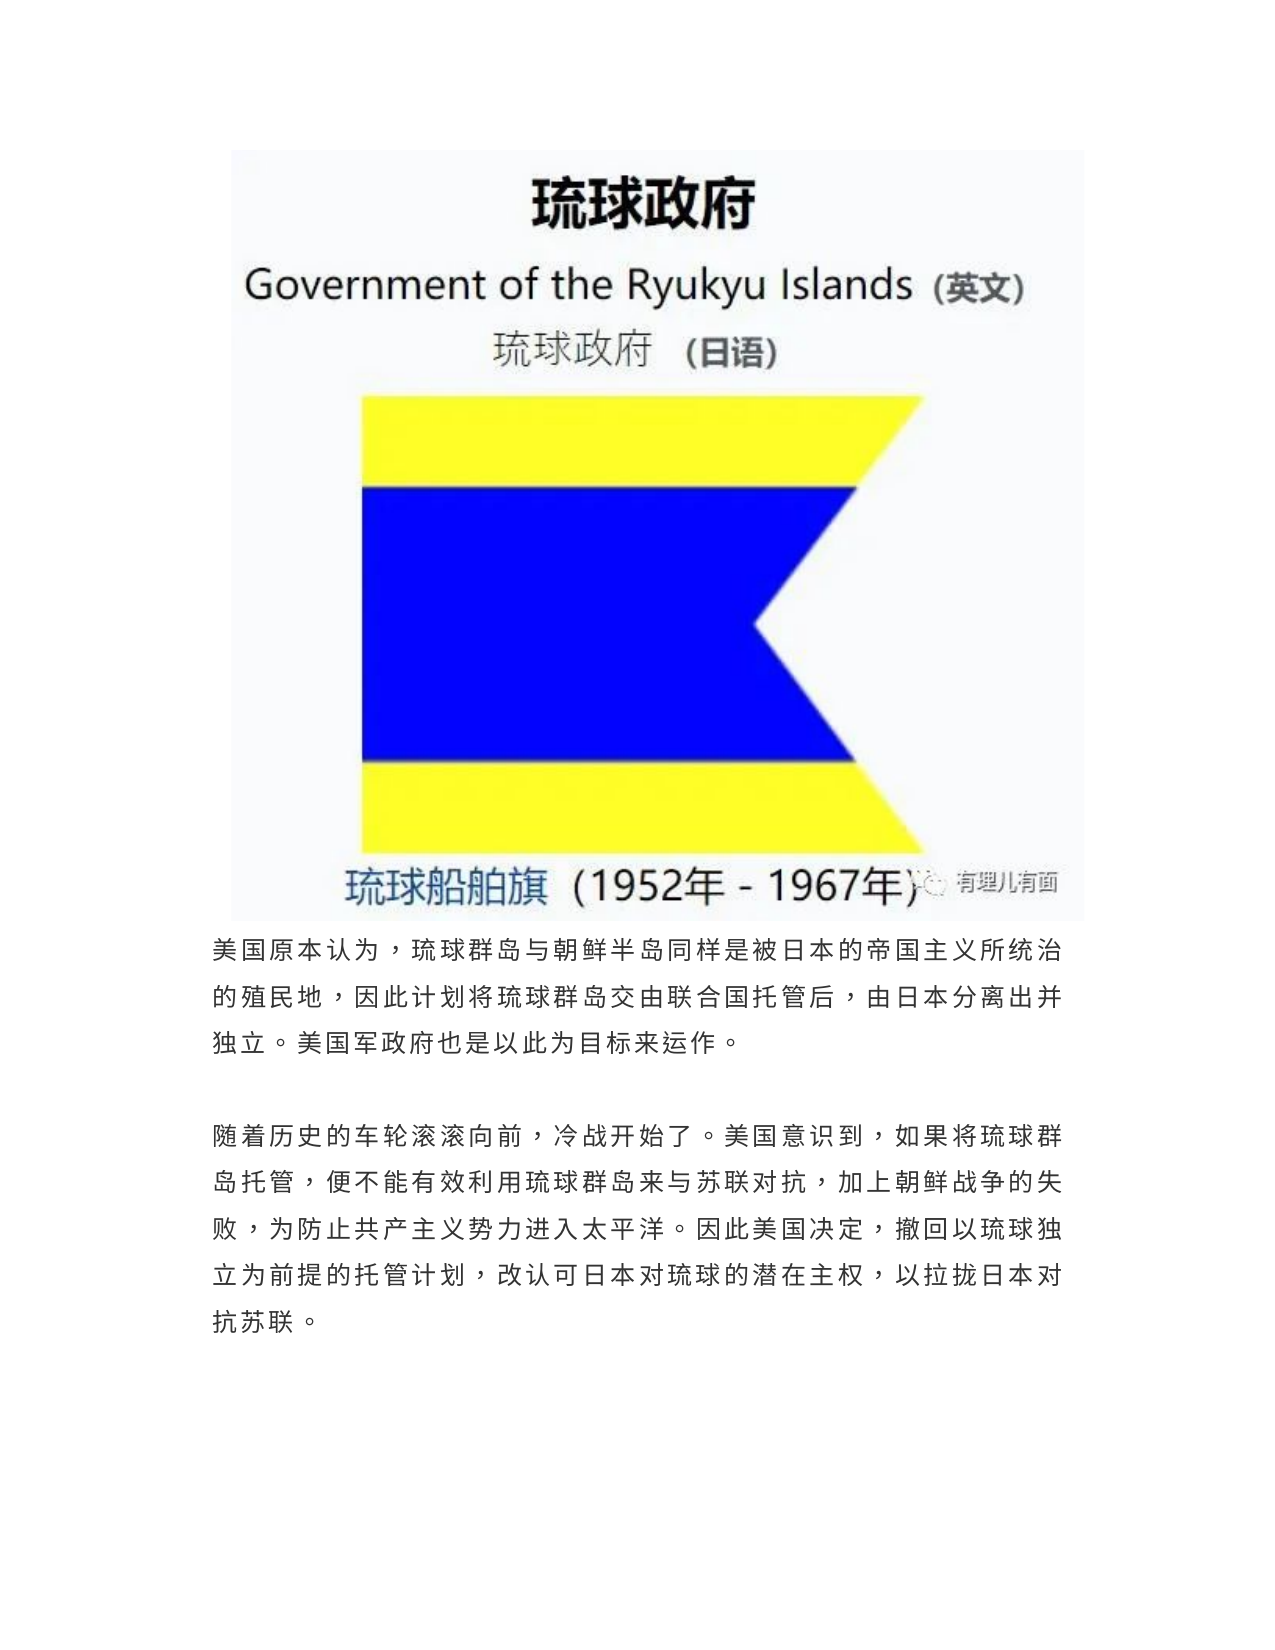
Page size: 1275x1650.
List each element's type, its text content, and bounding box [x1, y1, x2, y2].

text 美国原本认为，琉球群岛与朝鲜半岛同样是被日本的帝国主义所统治的殖民地，因此计划将琉球群岛交由联合国托管后，由日本分离出并独立。美国军政府也是以此为目标来运作。 [212, 920, 1062, 1060]
picture [231, 150, 1085, 921]
text 随着历史的车轮滚滚向前，冷战开始了。美国意识到，如果将琉球群岛托管，便不能有效利用琉球群岛来与苏联对抗，加上朝鲜战争的失败，为防止共产主义势力进入太平洋。因此美国决定，撤回以琉球独立为前提的托管计划，改认可日本对琉球的潜在主权，以拉拢日本对抗苏联。 [212, 1106, 1062, 1338]
